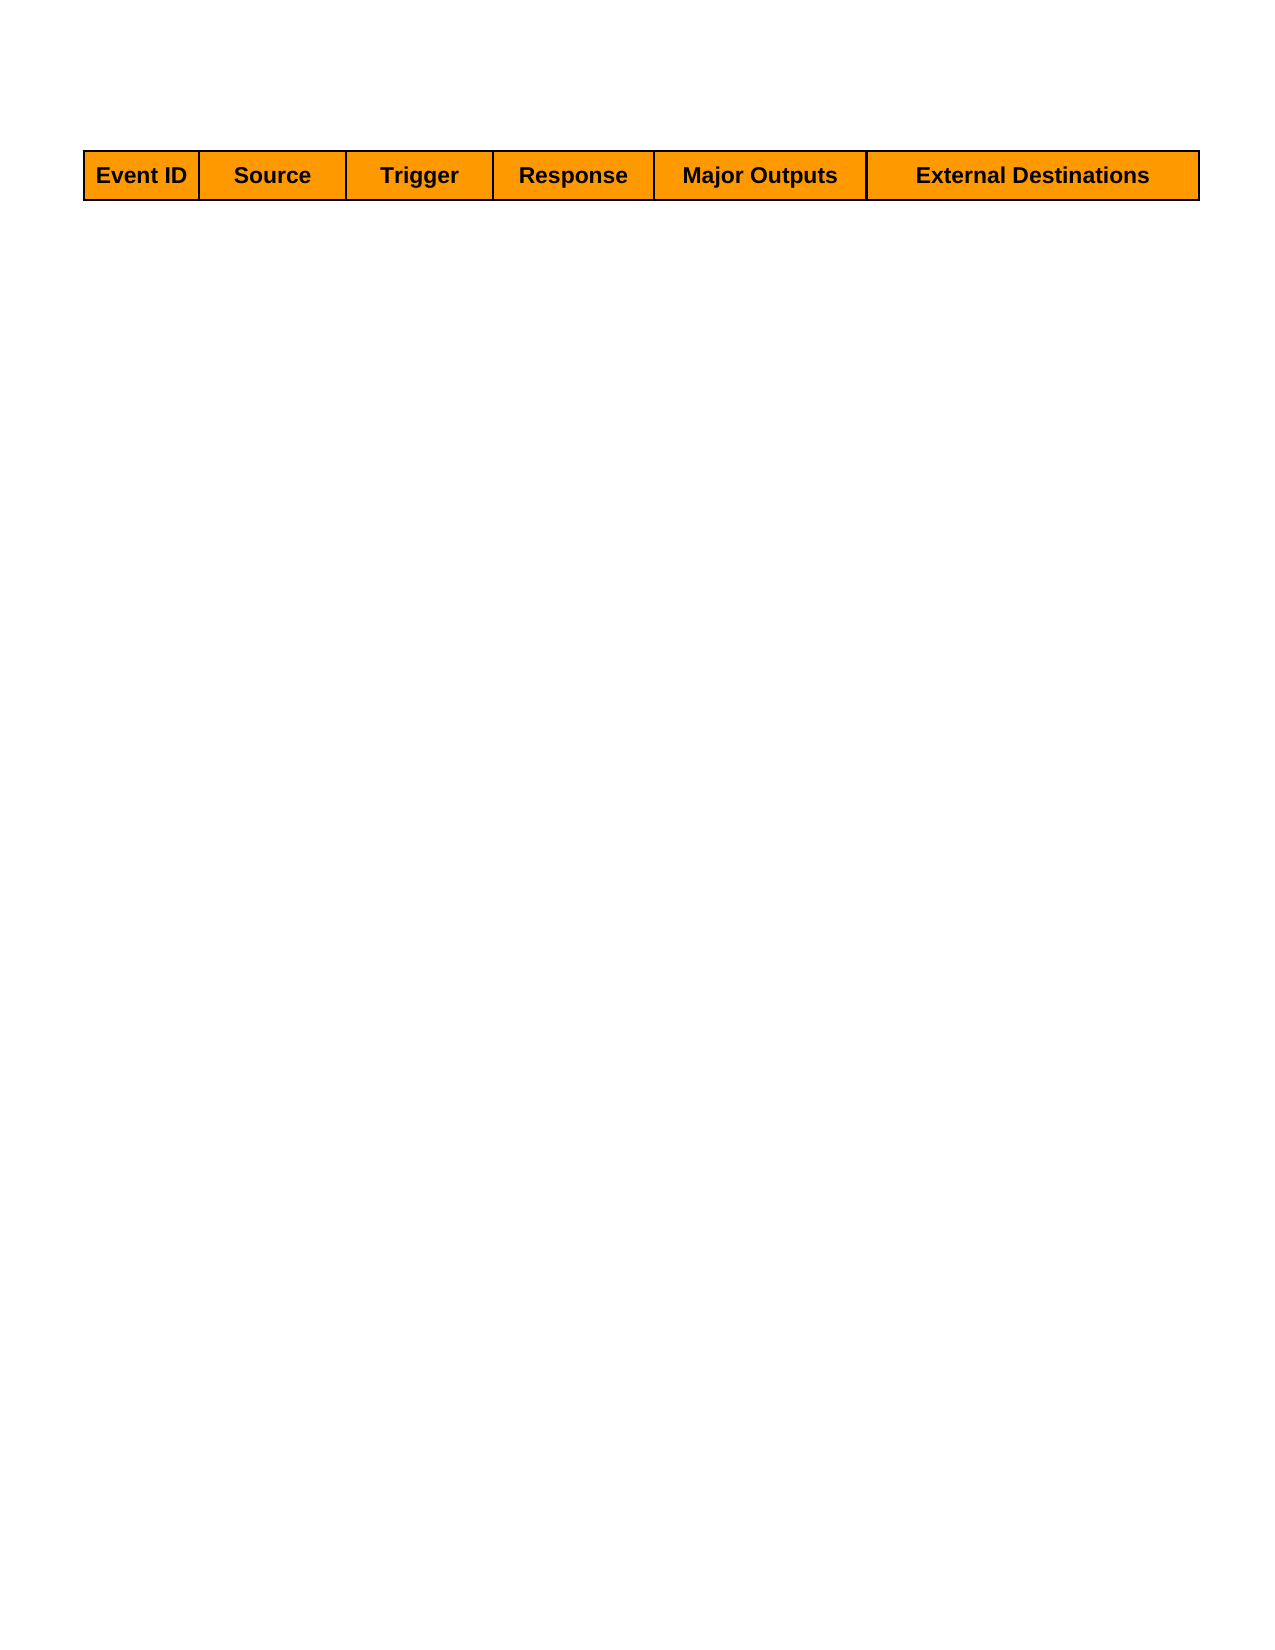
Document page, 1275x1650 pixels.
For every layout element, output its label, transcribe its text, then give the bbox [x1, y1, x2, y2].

table_header Response [494, 152, 653, 199]
table_header Trigger [347, 152, 492, 199]
table_header Source [200, 152, 345, 199]
table_header External Destinations [868, 152, 1198, 199]
table_header Event ID [85, 152, 198, 199]
table_header Major Outputs [655, 152, 865, 199]
